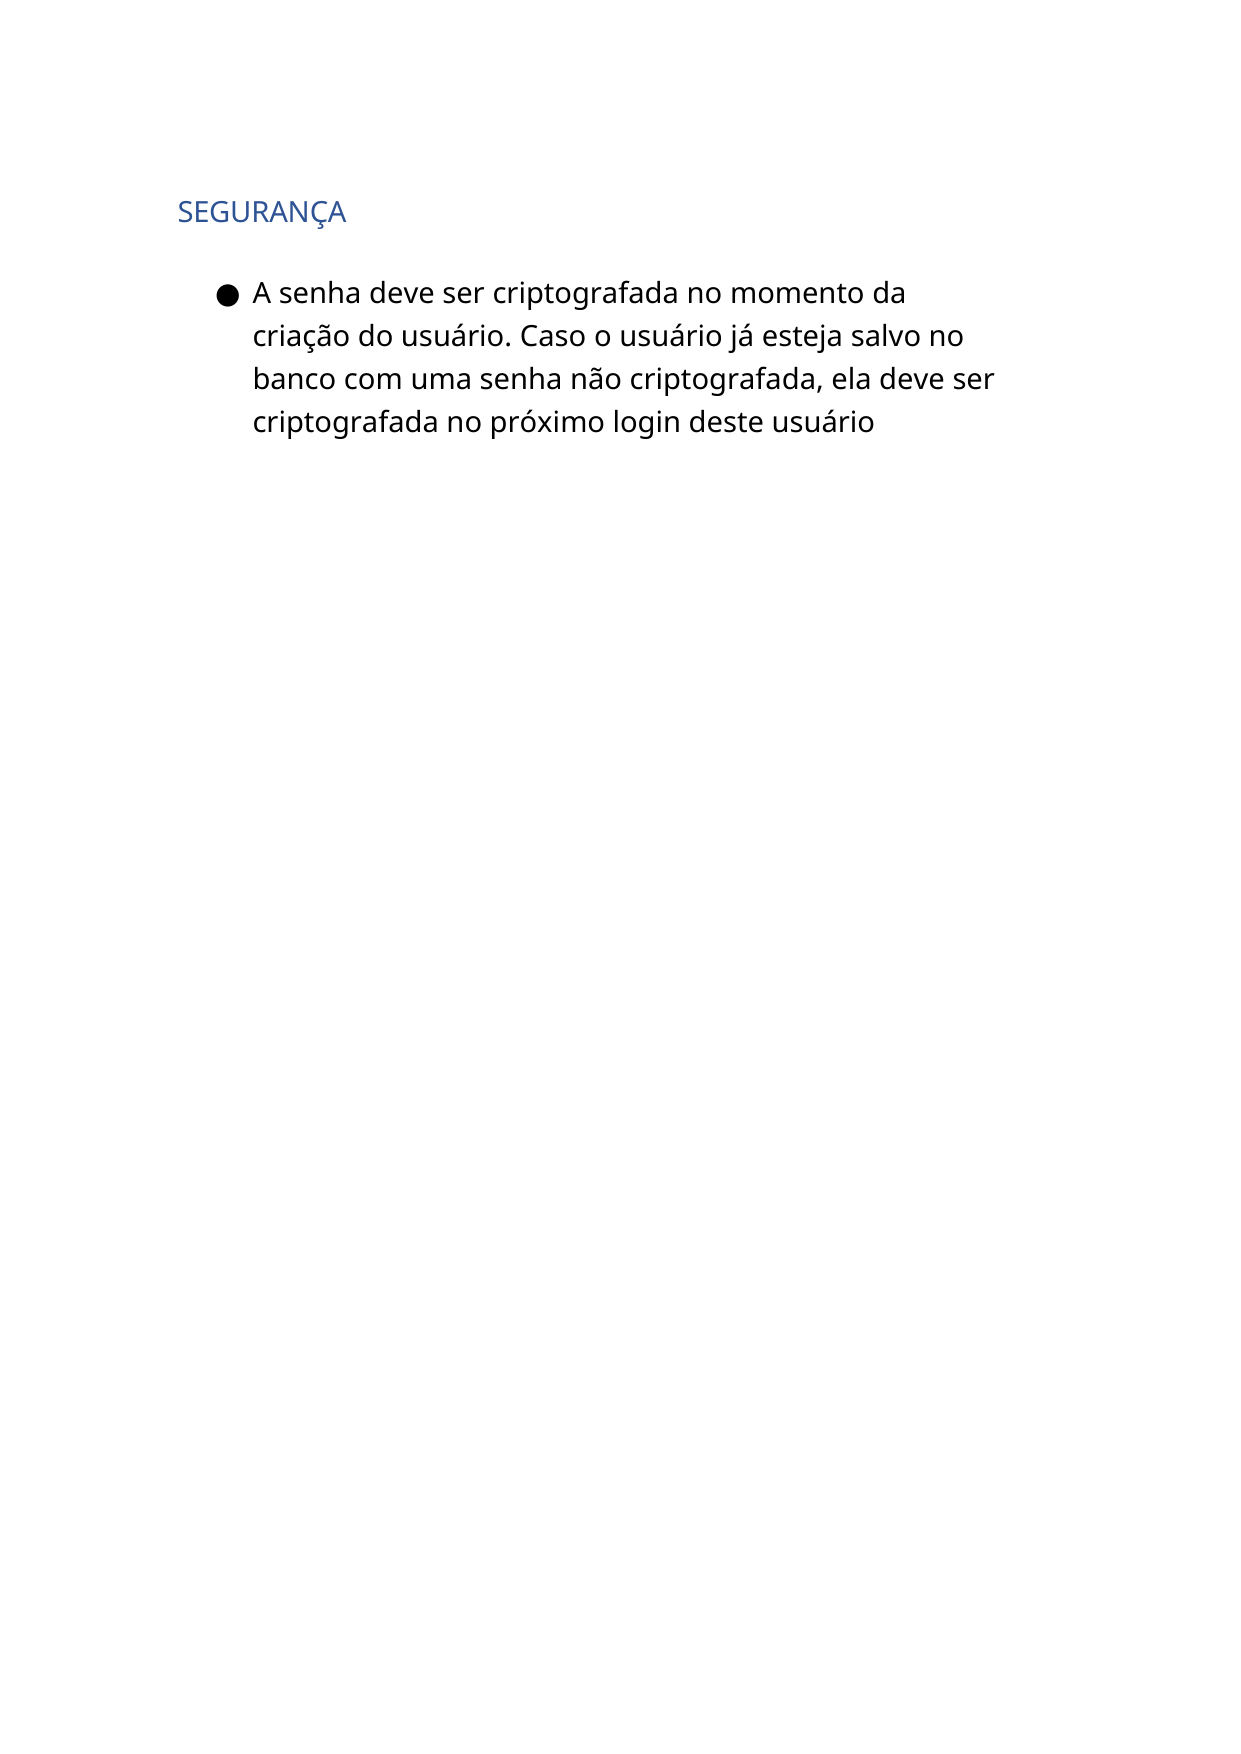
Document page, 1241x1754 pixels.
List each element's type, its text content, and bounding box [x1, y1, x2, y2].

list A senha deve ser criptografada no momento da criação do usuário. Caso o usuário já esteja salvo no banco com uma senha não criptografada, ela deve ser criptografada no próximo login deste usuário [215, 273, 1011, 441]
text SEGURANÇA [177, 192, 1080, 231]
